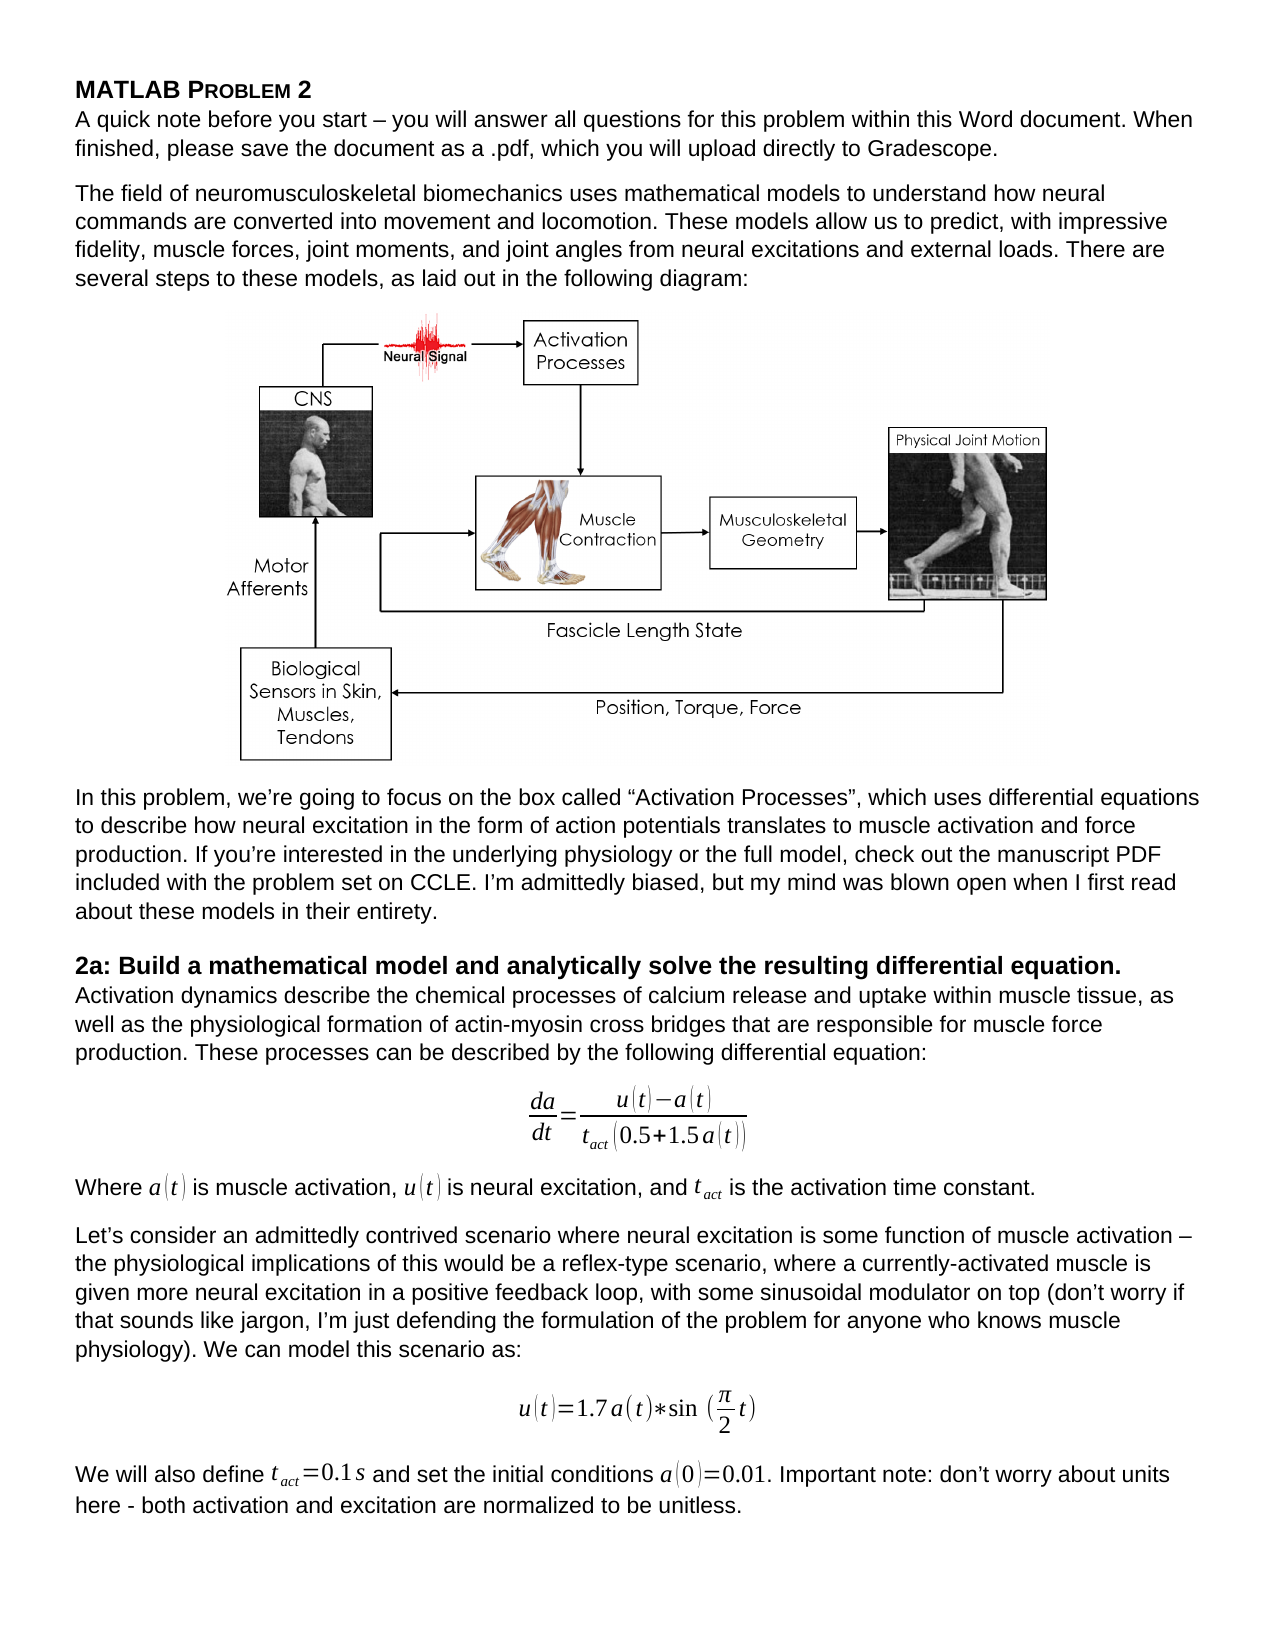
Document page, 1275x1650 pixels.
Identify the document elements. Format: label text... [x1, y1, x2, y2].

text A quick note before you start – you will answer all questions for this problem within this Word document. When finished, please save the document as a .pdf, which you will upload directly to Gradescope. [75, 106, 1200, 161]
text Activation dynamics describe the chemical processes of calcium release and uptake within muscle tissue, as well as the physiological formation of actin-myosin cross bridges that are responsible for muscle force production. These processes can be described by the following differential equation: [75, 982, 1200, 1065]
text The field of neuromusculoskeletal biomechanics uses mathematical models to understand how neural commands are converted into movement and locomotion. These models allow us to predict, with impressive fidelity, muscle forces, joint moments, and joint angles from neural excitations and external loads. There are several steps to these models, as laid out in the following diagram: [75, 179, 1200, 291]
picture [225, 310, 1050, 766]
text Where is muscle activation, is neural excitation, and is the activation time constant. [75, 1172, 1200, 1203]
text In this problem, we’re going to focus on the box called “Activation Processes”, which uses differential equations to describe how neural excitation in the form of action potentials translates to muscle activation and force production. If you’re interested in the underlying physiology or the full model, check out the manuscript PDF included with the problem set on CCLE. I’m admittedly biased, but my mind was blown open when I first read about these models in their entirety. [75, 784, 1200, 924]
subtitle 2a: Build a mathematical model and analytically solve the resulting differential equation. [75, 951, 1200, 980]
subtitle MATLAB Problem 2 [75, 75, 1200, 104]
text We will also define and set the initial conditions . Important note: don’t worry about units here - both activation and excitation are normalized to be unitless. [75, 1458, 1200, 1518]
text Let’s consider an admittedly contrived scenario where neural excitation is some function of muscle activation – the physiological implications of this would be a reflex-type scenario, where a currently-activated muscle is given more neural excitation in a positive feedback loop, with some sinusoidal modulator on top (don’t worry if that sounds like jargon, I’m just defending the formulation of the problem for anyone who knows muscle physiology). We can model this scenario as: [75, 1222, 1200, 1362]
